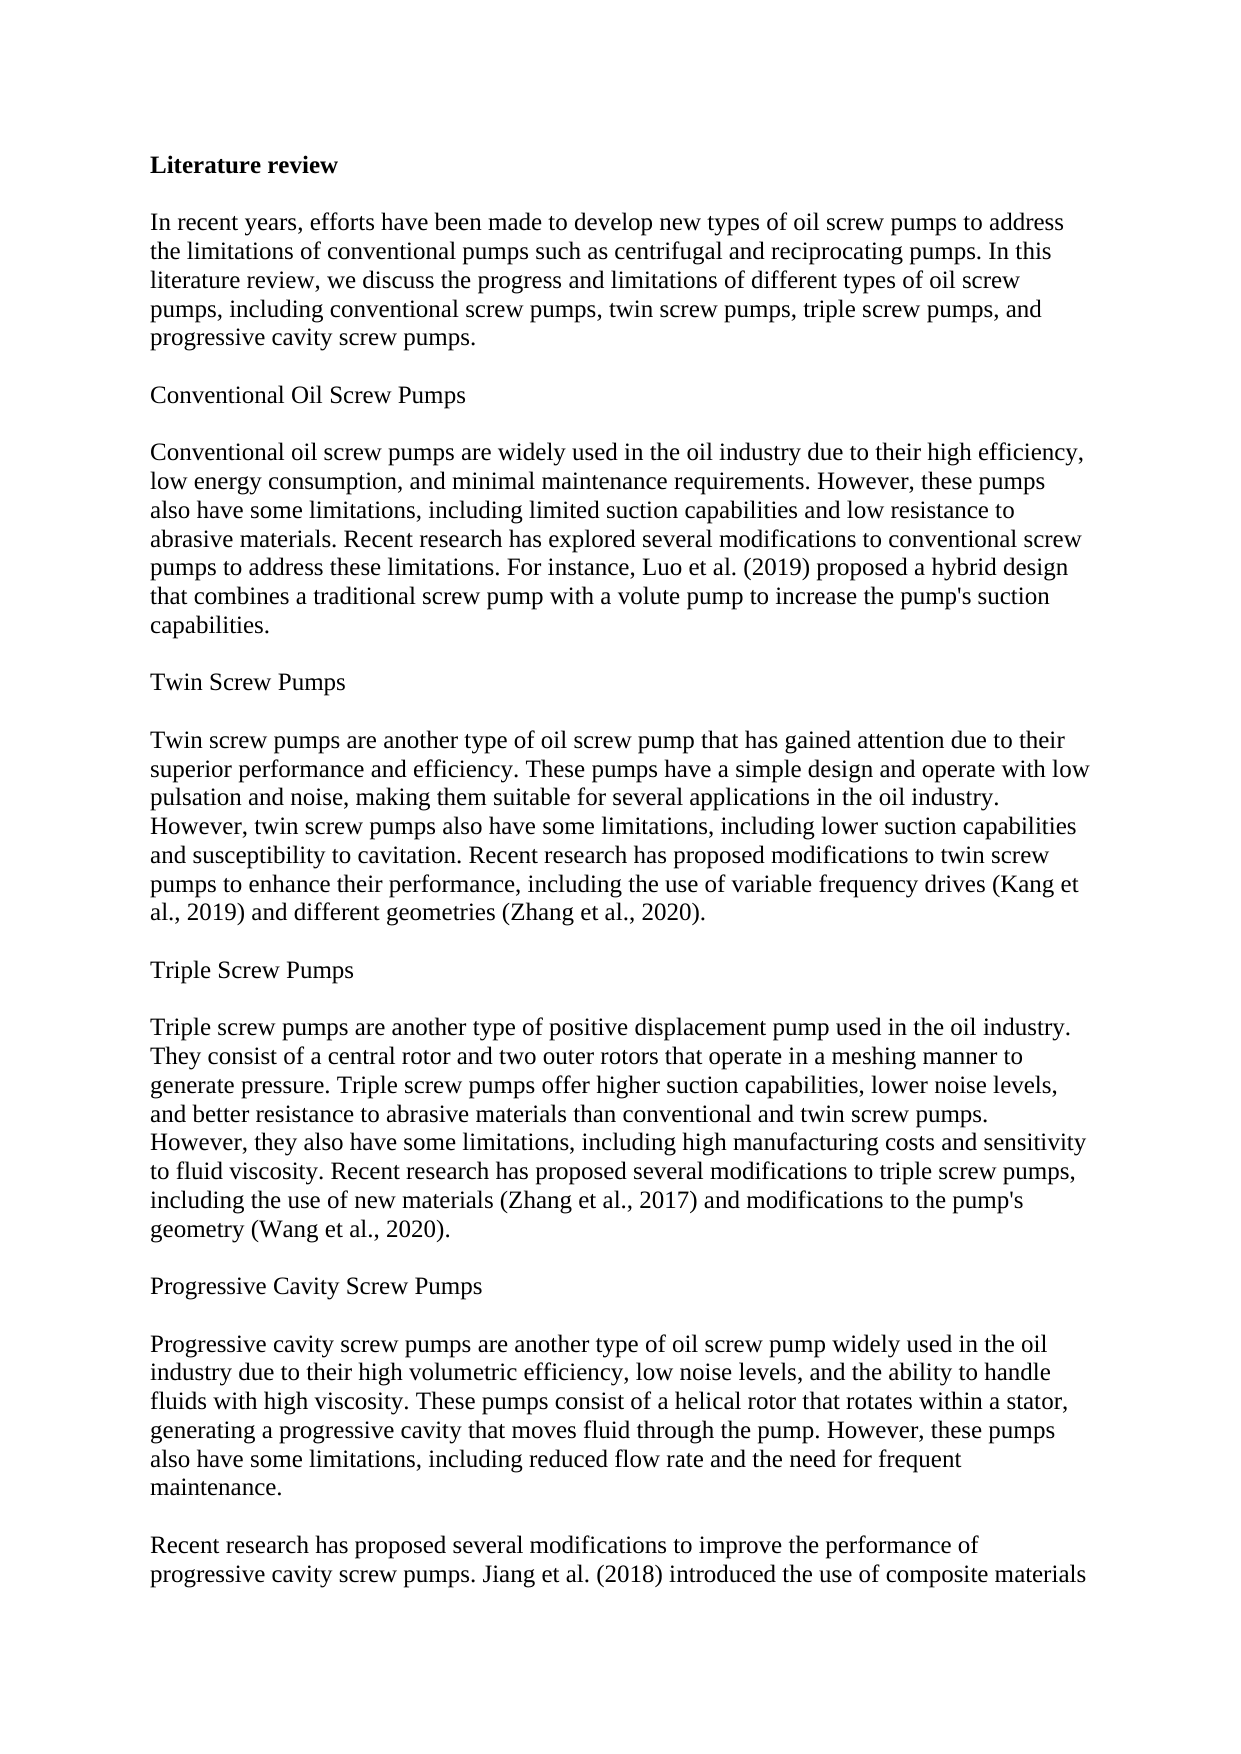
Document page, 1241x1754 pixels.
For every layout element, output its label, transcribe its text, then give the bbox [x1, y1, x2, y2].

text Progressive Cavity Screw Pumps [150, 1271, 1090, 1300]
text Triple Screw Pumps [150, 955, 1090, 984]
text Twin Screw Pumps [150, 667, 1090, 696]
text In recent years, efforts have been made to develop new types of oil screw pumps to address the limitations of conventional pumps such as centrifugal and reciprocating pumps. In this literature review, we discuss the progress and limitations of different types of oil screw pumps, including conventional screw pumps, twin screw pumps, triple screw pumps, and progressive cavity screw pumps. [150, 207, 1090, 351]
text Literature review [150, 150, 1090, 179]
text Conventional oil screw pumps are widely used in the oil industry due to their high efficiency, low energy consumption, and minimal maintenance requirements. However, these pumps also have some limitations, including limited suction capabilities and low resistance to abrasive materials. Recent research has explored several modifications to conventional screw pumps to address these limitations. For instance, Luo et al. (2019) proposed a hybrid design that combines a traditional screw pump with a volute pump to increase the pump's suction capabilities. [150, 437, 1090, 639]
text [150, 1530, 1090, 1587]
text Conventional Oil Screw Pumps [150, 380, 1090, 409]
text Triple screw pumps are another type of positive displacement pump used in the oil industry. They consist of a central rotor and two outer rotors that operate in a meshing manner to generate pressure. Triple screw pumps offer higher suction capabilities, lower noise levels, and better resistance to abrasive materials than conventional and twin screw pumps. However, they also have some limitations, including high manufacturing costs and sensitivity to fluid viscosity. Recent research has proposed several modifications to triple screw pumps, including the use of new materials (Zhang et al., 2017) and modifications to the pump's geometry (Wang et al., 2020). [150, 1012, 1090, 1242]
text Twin screw pumps are another type of oil screw pump that has gained attention due to their superior performance and efficiency. These pumps have a simple design and operate with low pulsation and noise, making them suitable for several applications in the oil industry. However, twin screw pumps also have some limitations, including lower suction capabilities and susceptibility to cavitation. Recent research has proposed modifications to twin screw pumps to enhance their performance, including the use of variable frequency drives (Kang et al., 2019) and different geometries (Zhang et al., 2020). [150, 725, 1090, 926]
text Progressive cavity screw pumps are another type of oil screw pump widely used in the oil industry due to their high volumetric efficiency, low noise levels, and the ability to handle fluids with high viscosity. These pumps consist of a helical rotor that rotates within a stator, generating a progressive cavity that moves fluid through the pump. However, these pumps also have some limitations, including reduced flow rate and the need for frequent maintenance. [150, 1329, 1090, 1501]
